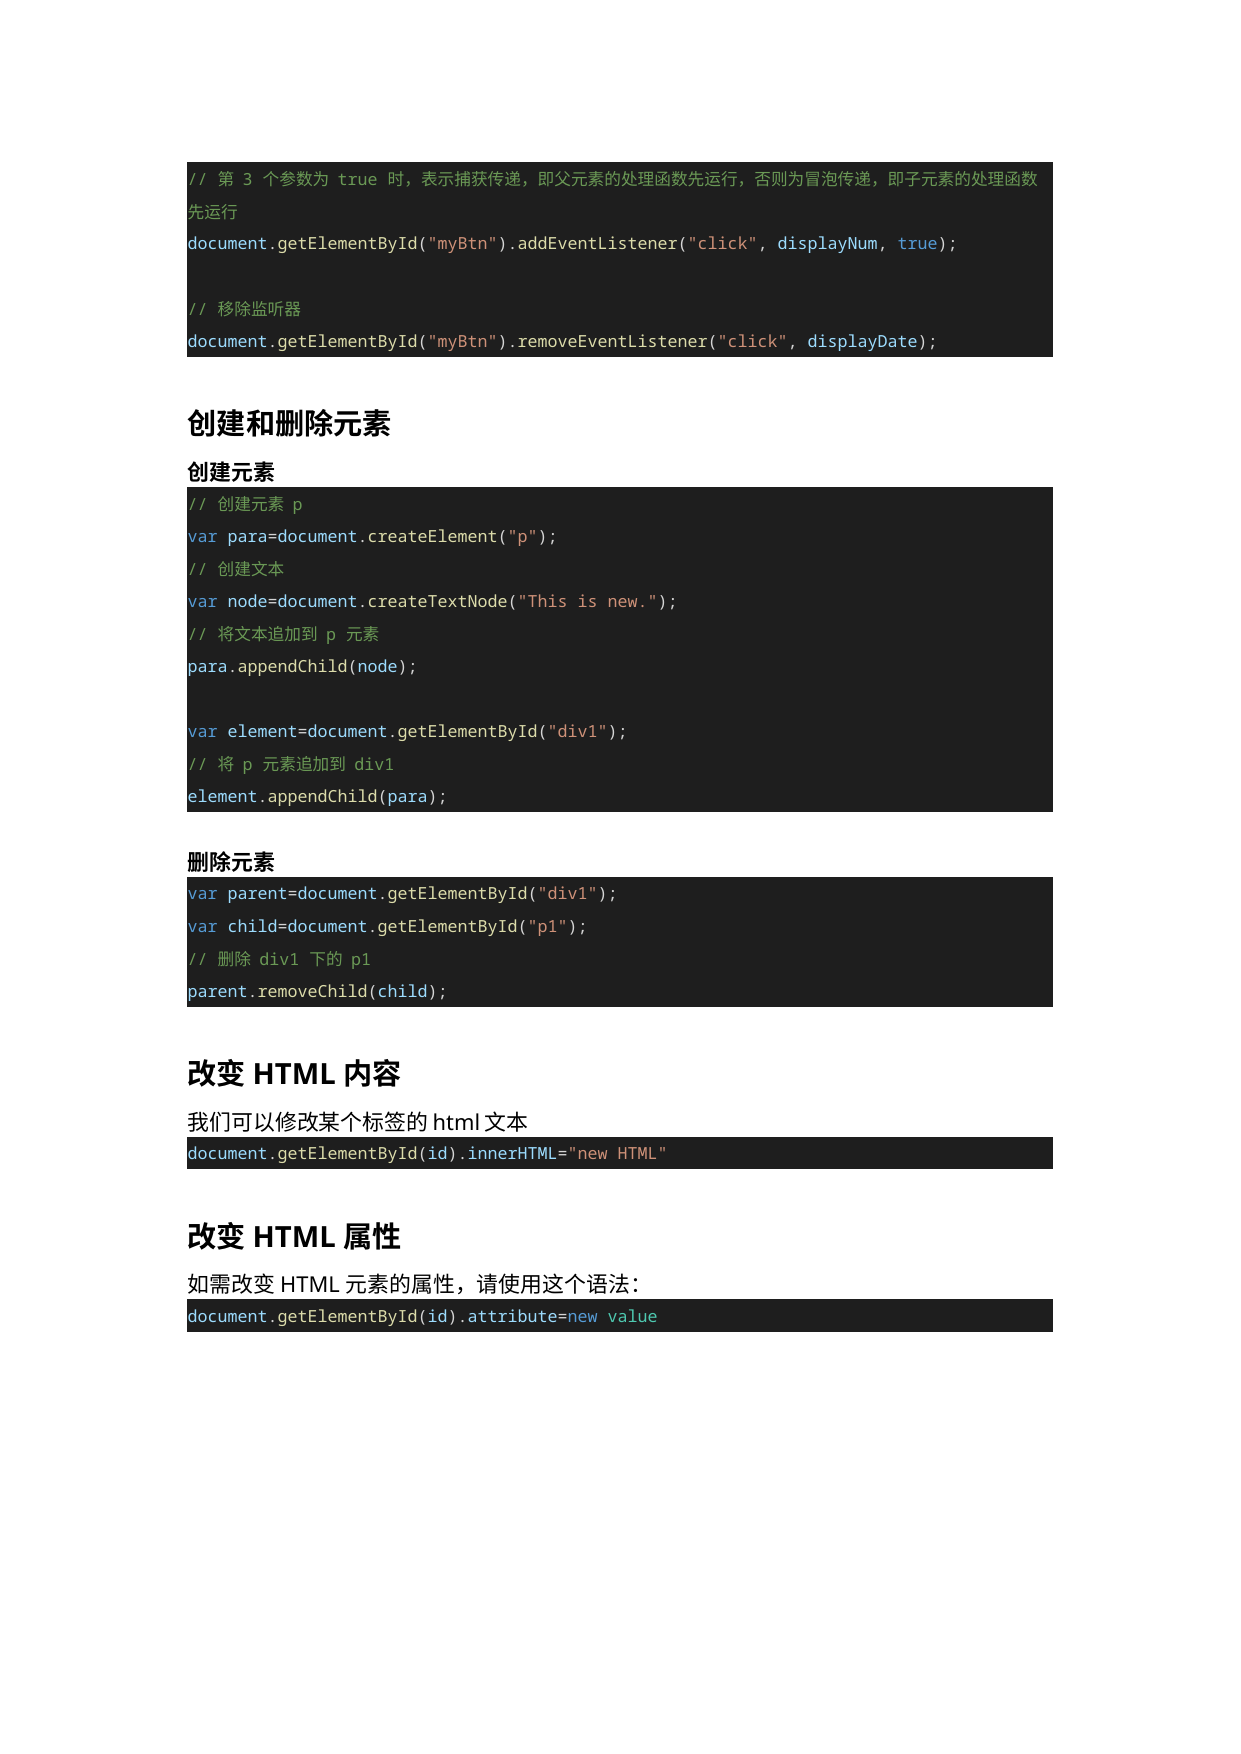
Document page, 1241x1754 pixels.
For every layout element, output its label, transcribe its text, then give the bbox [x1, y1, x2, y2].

text parent.removeChild(child); [187, 974, 1053, 1007]
text // 将 p 元素追加到 div1 [187, 747, 1053, 779]
text var parent=document.getElementById("div1"); [187, 877, 1053, 909]
text // 将文本追加到 p 元素 [187, 617, 1053, 649]
text 改变 HTML 属性 [187, 1202, 1053, 1267]
text // 创建文本 [187, 552, 1053, 584]
text 删除元素 [187, 844, 1053, 877]
text para.appendChild(node); [187, 649, 1053, 682]
text document.getElementById("myBtn").addEventListener("click", displayNum, true); [187, 227, 1053, 259]
text var para=document.createElement("p"); [187, 519, 1053, 552]
text document.getElementById("myBtn").removeEventListener("click", displayDate); [187, 324, 1053, 357]
text // 移除监听器 [187, 292, 1053, 324]
text var node=document.createTextNode("This is new."); [187, 584, 1053, 617]
text var element=document.getElementById("div1"); [187, 714, 1053, 747]
text 改变 HTML 内容 [187, 1039, 1053, 1104]
text // 创建元素 p [187, 487, 1053, 519]
text document.getElementById(id).innerHTML="new HTML" [187, 1137, 1053, 1169]
text 我们可以修改某个标签的html文本 [187, 1104, 1053, 1137]
text 如需改变 HTML 元素的属性，请使用这个语法： [187, 1267, 1053, 1299]
text element.appendChild(para); [187, 779, 1053, 812]
text 创建和删除元素 [187, 389, 1053, 454]
text // 删除 div1 下的 p1 [187, 942, 1053, 974]
text var child=document.getElementById("p1"); [187, 909, 1053, 942]
text document.getElementById(id).attribute=new value [187, 1299, 1053, 1332]
text 创建元素 [187, 454, 1053, 487]
text // 第 3 个参数为 true 时，表示捕获传递，即父元素的处理函数先运行，否则为冒泡传递，即子元素的处理函数先运行 [187, 162, 1053, 227]
